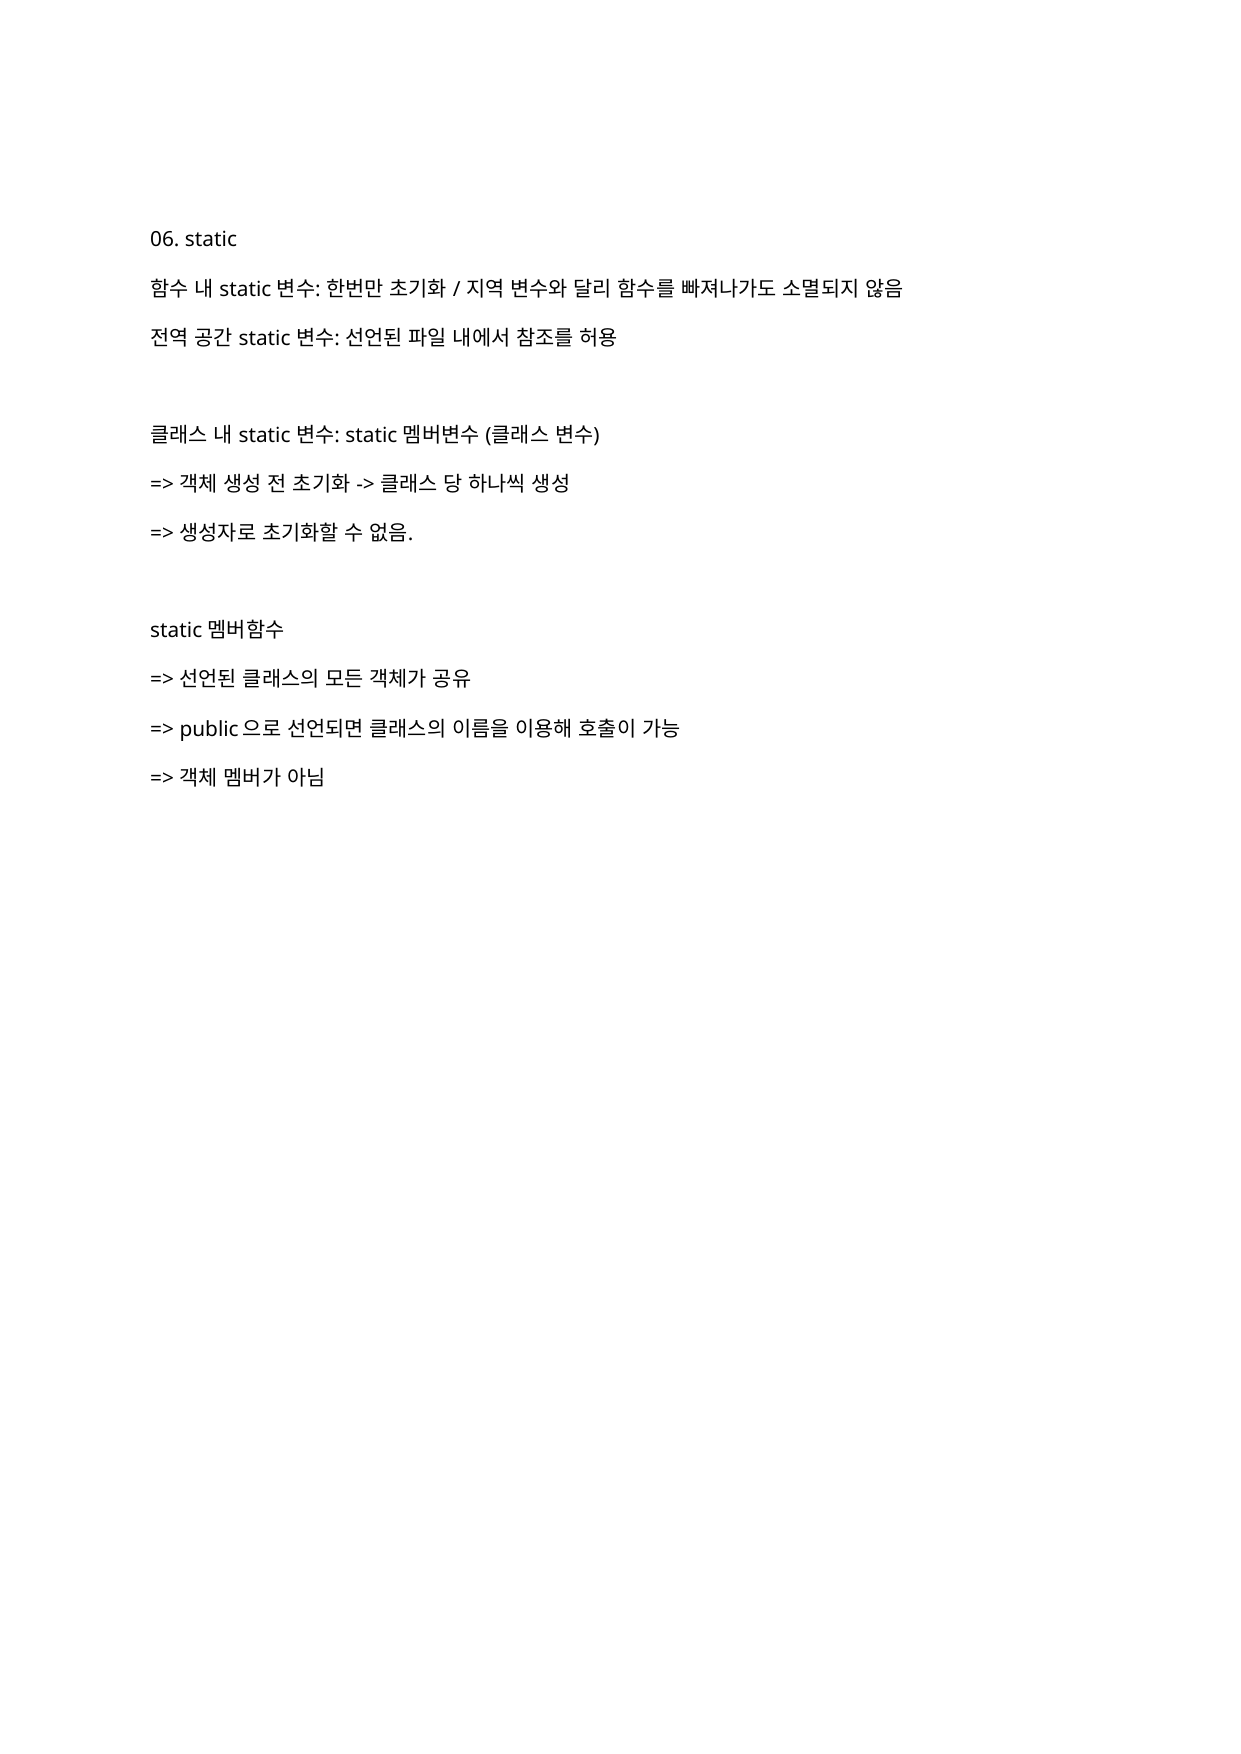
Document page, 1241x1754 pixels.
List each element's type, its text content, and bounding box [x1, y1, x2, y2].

text 전역 공간 static 변수: 선언된 파일 내에서 참조를 허용 [150, 321, 1090, 351]
text 클래스 내 static 변수: static 멤버변수 (클래스 변수) [150, 418, 1090, 448]
text => 선언된 클래스의 모든 객체가 공유 [150, 663, 1090, 693]
text => 객체 멤버가 아님 [150, 761, 1090, 792]
text 06. static [150, 224, 1090, 253]
text => 생성자로 초기화할 수 없음. [150, 517, 1090, 547]
text => 객체 생성 전 초기화 -> 클래스 당 하나씩 생성 [150, 467, 1090, 497]
text => public으로 선언되면 클래스의 이름을 이용해 호출이 가능 [150, 712, 1090, 742]
text 함수 내 static 변수: 한번만 초기화 / 지역 변수와 달리 함수를 빠져나가도 소멸되지 않음 [150, 272, 1090, 302]
text static 멤버함수 [150, 613, 1090, 643]
